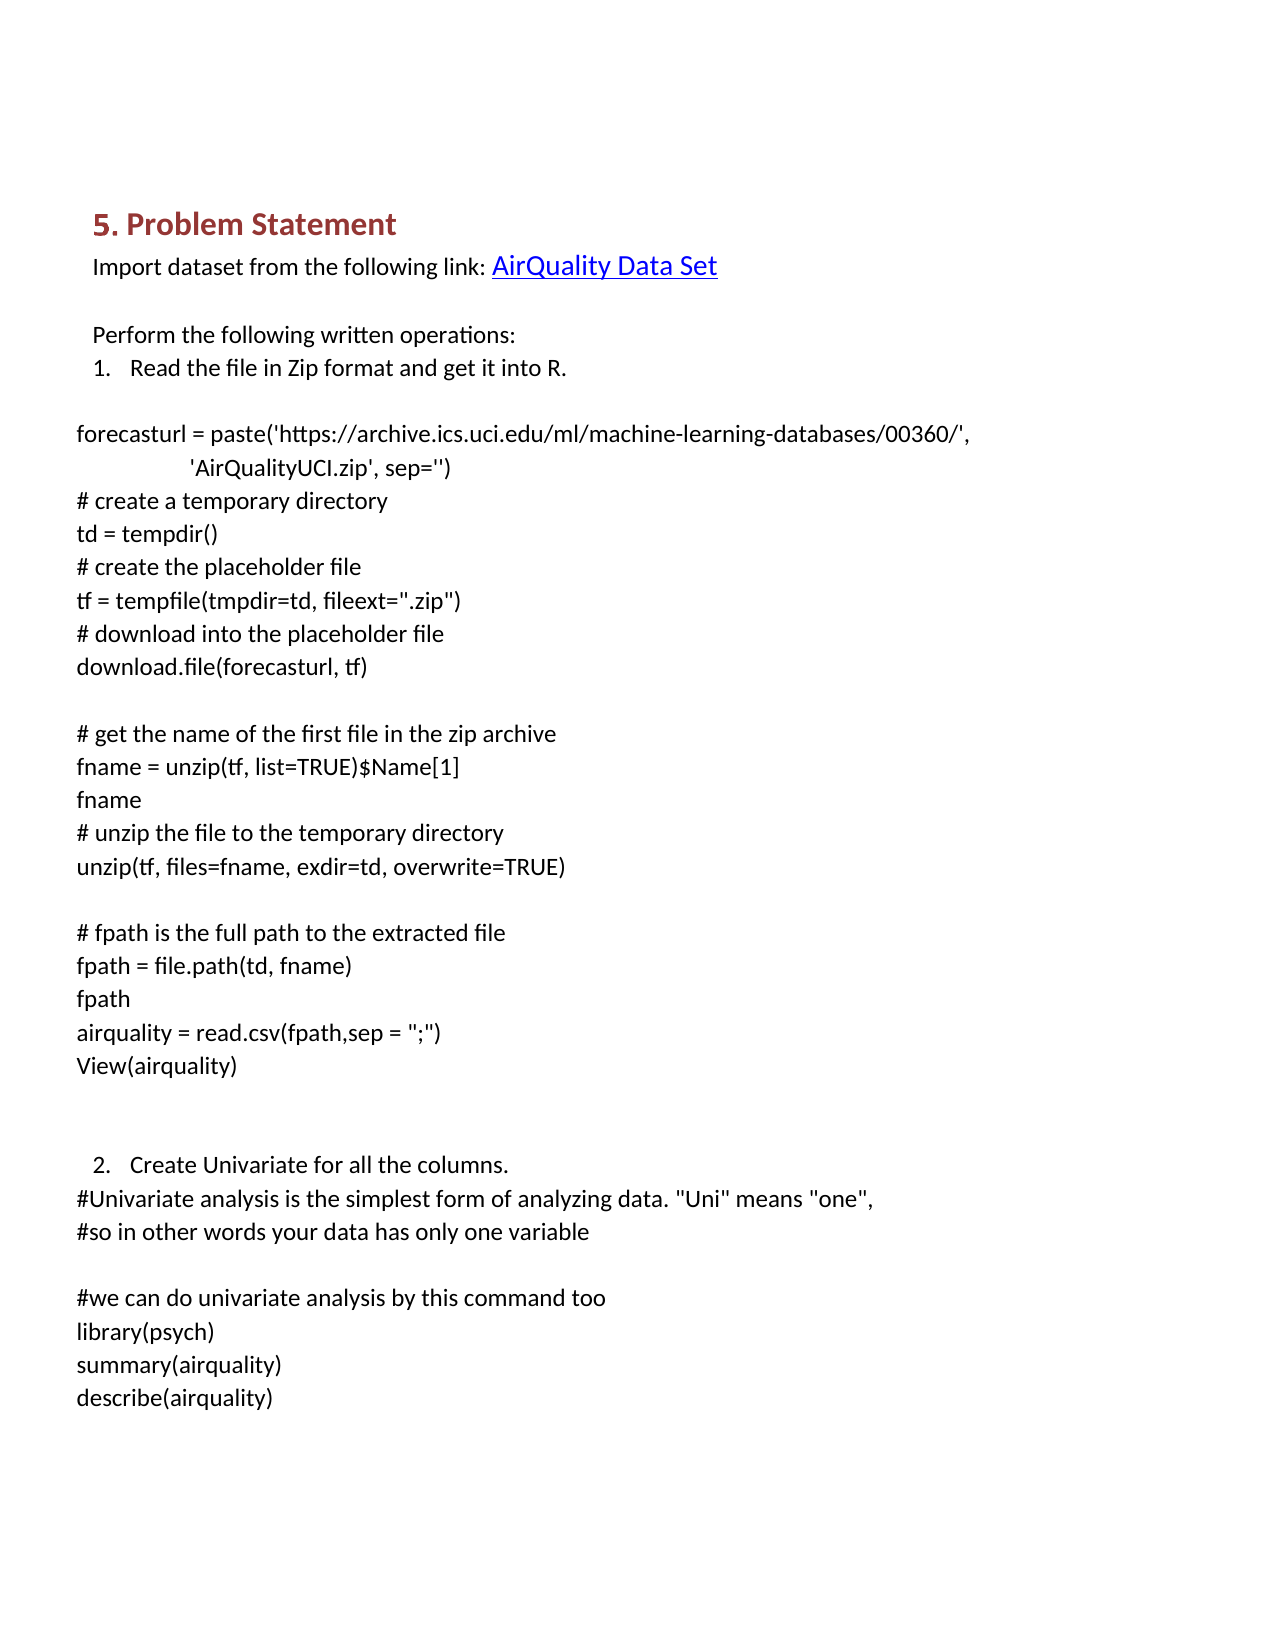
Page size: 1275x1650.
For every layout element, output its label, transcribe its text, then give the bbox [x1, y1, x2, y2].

text library(psych) [76, 1316, 1199, 1346]
text td = tempdir() [76, 518, 1199, 549]
text describe(airquality) [76, 1382, 1199, 1413]
text # unzip the file to the temporary directory [76, 817, 1199, 848]
list Create Univariate for all the columns. [92, 1150, 1199, 1180]
text #Univariate analysis is the simplest form of analyzing data. "Uni" means "one", [76, 1183, 1199, 1213]
text fname [76, 784, 1199, 815]
text fpath = file.path(td, fname) [76, 950, 1199, 981]
text # fpath is the full path to the extracted file [76, 917, 1199, 948]
text Import dataset from the following link: AirQuality Data Set [92, 247, 1199, 283]
list Read the file in Zip format and get it into R. [92, 352, 1199, 383]
text summary(airquality) [76, 1349, 1199, 1379]
text 'AirQualityUCI.zip', sep='') [76, 452, 1199, 482]
text # create the placeholder file [76, 552, 1199, 582]
picture [93, 213, 118, 236]
text #so in other words your data has only one variable [76, 1216, 1199, 1247]
text # create a temporary directory [76, 485, 1199, 516]
text unzip(tf, files=fname, exdir=td, overwrite=TRUE) [76, 851, 1199, 881]
text # get the name of the first file in the zip archive [76, 718, 1199, 748]
text View(airquality) [76, 1050, 1199, 1081]
text download.file(forecasturl, tf) [76, 651, 1199, 682]
text Perform the following written operations: [92, 319, 1199, 349]
text fname = unzip(tf, list=TRUE)$Name[1] [76, 751, 1199, 781]
text # download into the placeholder file [76, 618, 1199, 648]
text fpath [76, 983, 1199, 1014]
text #we can do univariate analysis by this command too [76, 1283, 1199, 1313]
text forecasturl = paste('https://archive.ics.uci.edu/ml/machine-learning-databases/00360/', [76, 419, 1199, 449]
text airquality = read.csv(fpath,sep = ";") [76, 1017, 1199, 1047]
text tf = tempfile(tmpdir=td, fileext=".zip") [76, 585, 1199, 615]
subtitle Problem Statement [94, 203, 1199, 244]
